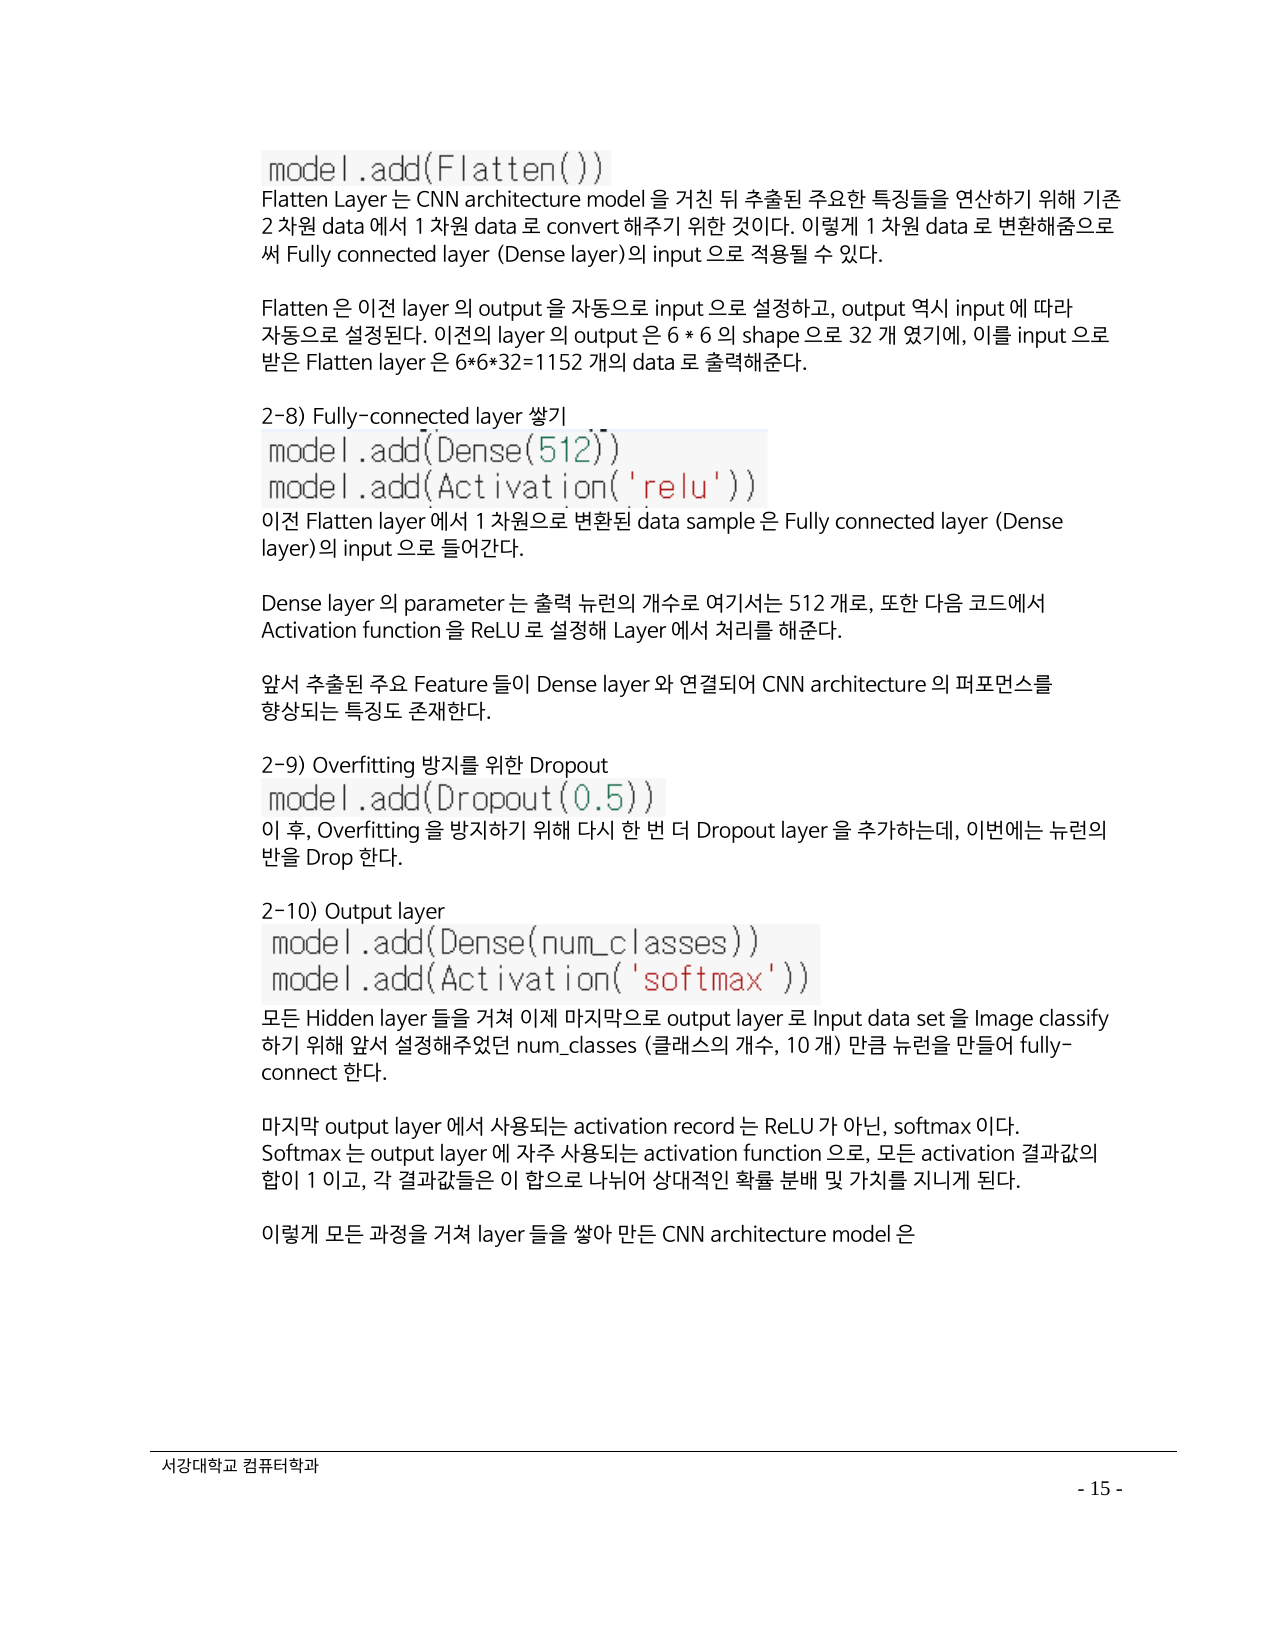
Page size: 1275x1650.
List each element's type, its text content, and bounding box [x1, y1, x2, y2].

text 모든 Hidden layer들을 거쳐 이제 마지막으로 output layer로 Input data set을 Image classify하기 위해 앞서 설정해주었던 num_classes (클래스의 개수, 10개) 만큼 뉴런을 만들어 fully-connect 한다. [261, 1004, 1125, 1085]
text 2-8) Fully-connected layer 쌓기 [186, 403, 1125, 430]
picture [261, 429, 768, 508]
text Flatten은 이전 layer의 output을 자동으로 input으로 설정하고, output 역시 input에 따라 자동으로 설정된다. 이전의 layer의 output은 6 * 6 의 shape으로 32 개 였기에, 이를 input으로 받은 Flatten layer은 6*6*32=1152 개의 data로 출력해준다. [261, 294, 1125, 376]
text 이 후, Overfitting을 방지하기 위해 다시 한 번 더 Dropout layer을 추가하는데, 이번에는 뉴런의 반을 Drop 한다. [261, 816, 1125, 870]
picture [261, 924, 821, 1005]
text Flatten Layer는 CNN architecture model을 거친 뒤 추출된 주요한 특징들을 연산하기 위해 기존 2차원 data에서 1차원 data로 convert해주기 위한 것이다. 이렇게 1차원 data로 변환해줌으로 써 Fully connected layer (Dense layer)의 input으로 적용될 수 있다. [261, 186, 1125, 267]
text 앞서 추출된 주요 Feature들이 Dense layer와 연결되어 CNN architecture의 퍼포먼스를 향상되는 특징도 존재한다. [261, 670, 1125, 724]
picture [261, 778, 666, 817]
text Softmax는 output layer에 자주 사용되는 activation function으로, 모든 activation 결과값의 합이 1이고, 각 결과값들은 이 합으로 나뉘어 상대적인 확률 분배 및 가치를 지니게 된다. [261, 1139, 1125, 1194]
text 이렇게 모든 과정을 거쳐 layer들을 쌓아 만든 CNN architecture model은 [261, 1221, 1125, 1248]
text 마지막 output layer에서 사용되는 activation record는 ReLU가 아닌, softmax이다. [261, 1112, 1125, 1139]
text 2-9) Overfitting 방지를 위한 Dropout [261, 752, 1125, 779]
text 2-10) Output layer [261, 897, 1125, 924]
text 이전 Flatten layer에서 1차원으로 변환된 data sample은 Fully connected layer (Dense layer)의 input으로 들어간다. [261, 508, 1125, 562]
text Dense layer의 parameter는 출력 뉴런의 개수로 여기서는 512개로, 또한 다음 코드에서 Activation function을 ReLU로 설정해 Layer에서 처리를 해준다. [261, 589, 1125, 643]
picture [261, 150, 612, 186]
